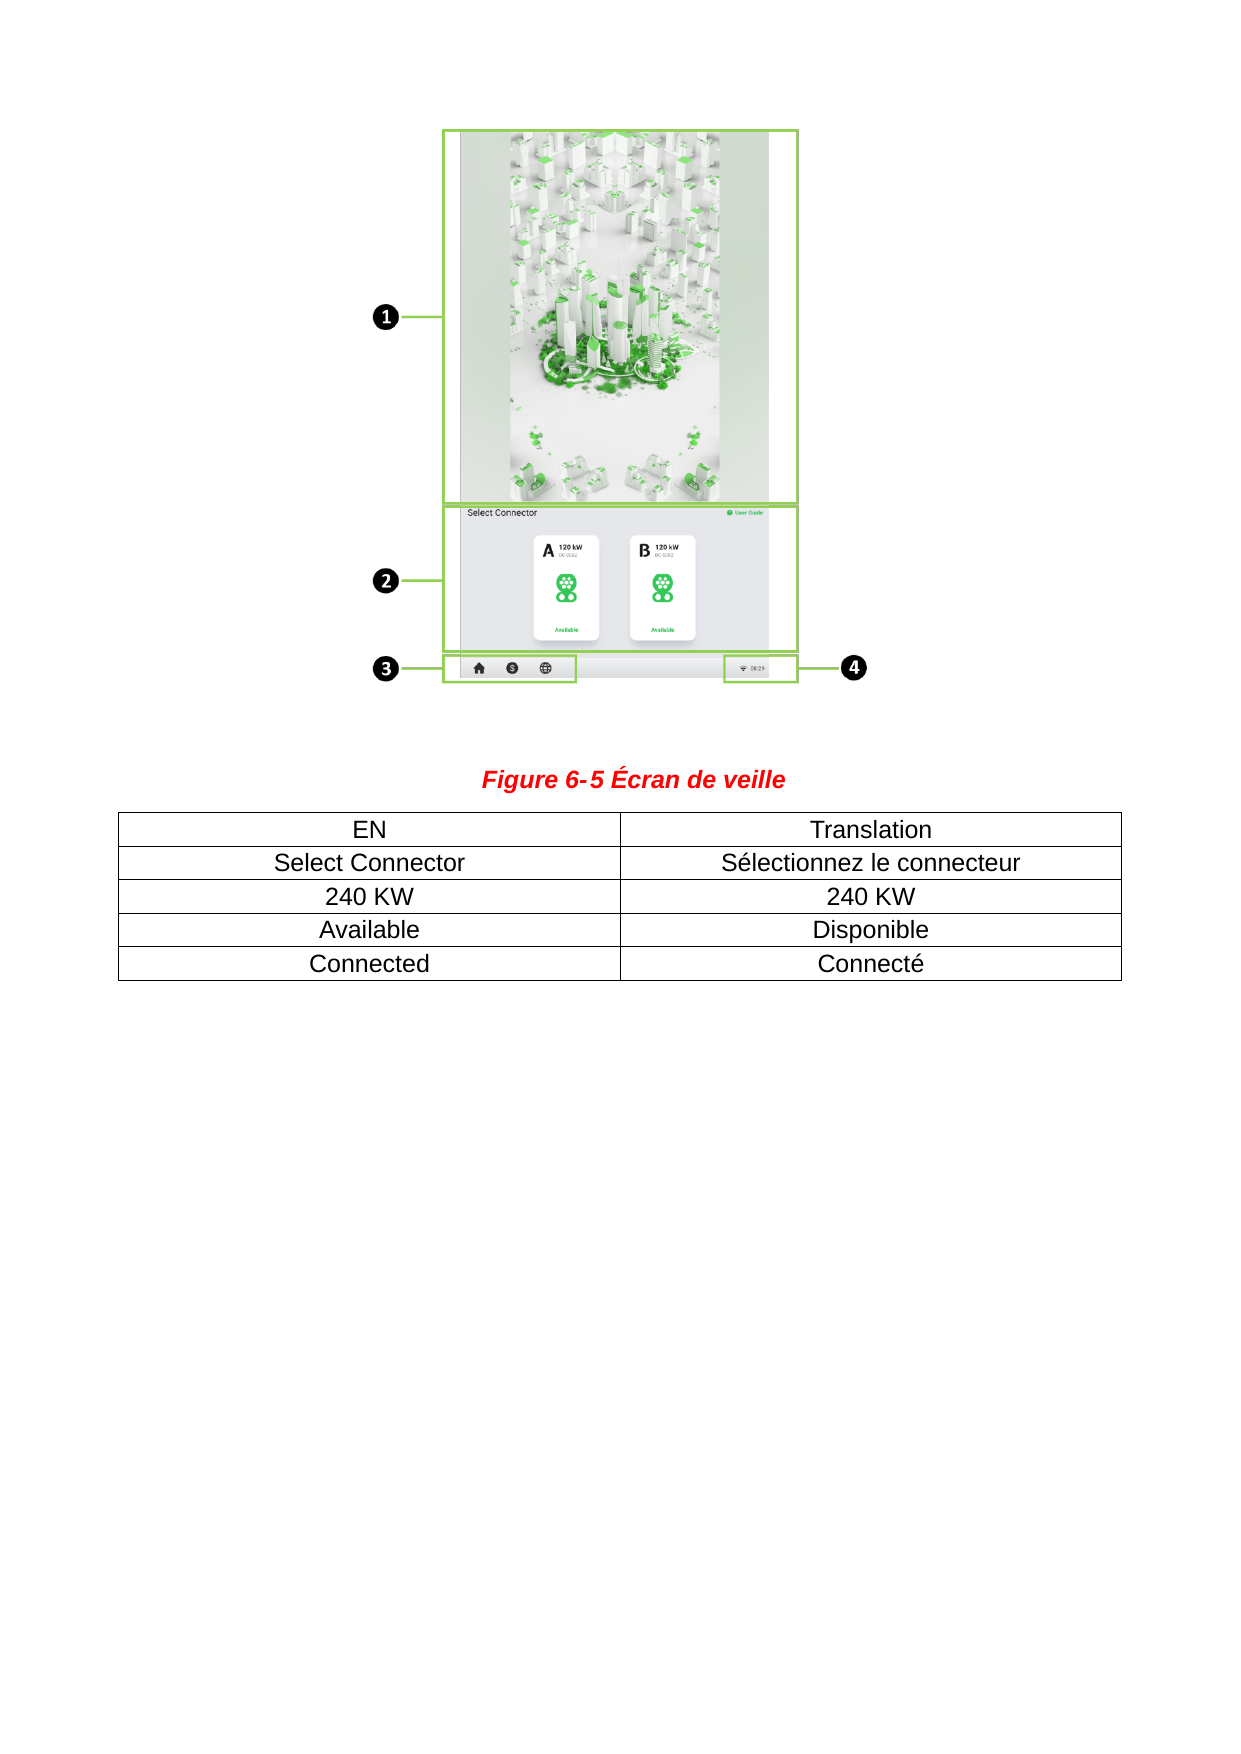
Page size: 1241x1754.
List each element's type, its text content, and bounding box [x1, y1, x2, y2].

table_cell Connecté [621, 947, 1121, 980]
table_cell 240 KW [119, 880, 620, 913]
table_cell Sélectionnez le connecteur [621, 847, 1121, 879]
table_cell Connected [119, 947, 620, 980]
table_header Translation [621, 813, 1121, 846]
table_cell Disponible [621, 914, 1121, 946]
table_cell Select Connector [119, 847, 620, 879]
table_cell 240 KW [621, 880, 1121, 913]
table_cell Available [119, 914, 620, 946]
table_header EN [119, 813, 620, 846]
picture [368, 129, 872, 693]
